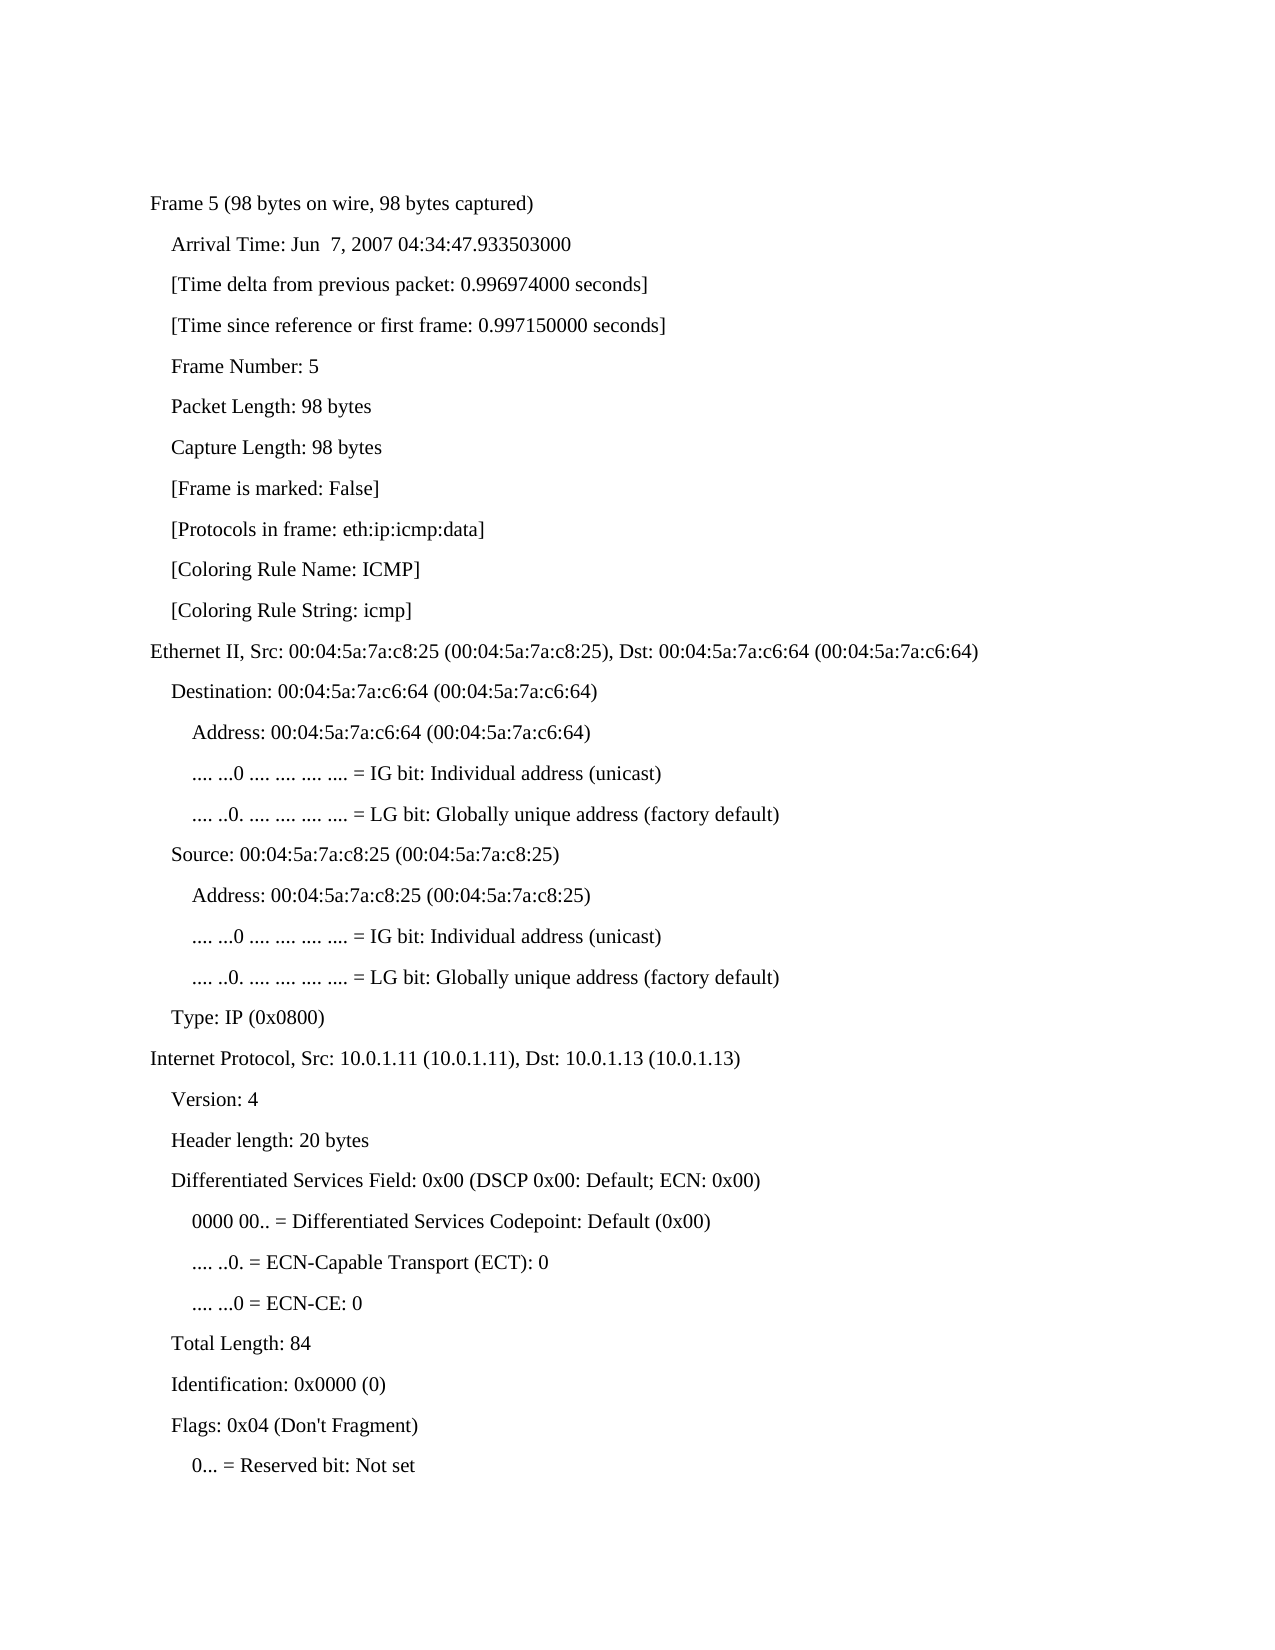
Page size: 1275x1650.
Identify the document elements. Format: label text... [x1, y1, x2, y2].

text Version: 4 [150, 1087, 1125, 1111]
text .... ...0 .... .... .... .... = IG bit: Individual address (unicast) [150, 924, 1125, 948]
text .... ...0 .... .... .... .... = IG bit: Individual address (unicast) [150, 761, 1125, 785]
text Address: 00:04:5a:7a:c6:64 (00:04:5a:7a:c6:64) [150, 720, 1125, 744]
text [Time since reference or first frame: 0.997150000 seconds] [150, 313, 1125, 337]
text Type: IP (0x0800) [150, 1005, 1125, 1029]
text Internet Protocol, Src: 10.0.1.11 (10.0.1.11), Dst: 10.0.1.13 (10.0.1.13) [150, 1046, 1125, 1070]
text Source: 00:04:5a:7a:c8:25 (00:04:5a:7a:c8:25) [150, 842, 1125, 866]
text 0... = Reserved bit: Not set [150, 1453, 1125, 1477]
text Packet Length: 98 bytes [150, 394, 1125, 418]
text 0000 00.. = Differentiated Services Codepoint: Default (0x00) [150, 1209, 1125, 1233]
text Address: 00:04:5a:7a:c8:25 (00:04:5a:7a:c8:25) [150, 883, 1125, 907]
text [Coloring Rule Name: ICMP] [150, 557, 1125, 581]
text [Protocols in frame: eth:ip:icmp:data] [150, 517, 1125, 541]
text Total Length: 84 [150, 1331, 1125, 1355]
text [Time delta from previous packet: 0.996974000 seconds] [150, 272, 1125, 296]
text .... ...0 = ECN-CE: 0 [150, 1290, 1125, 1314]
text Differentiated Services Field: 0x00 (DSCP 0x00: Default; ECN: 0x00) [150, 1168, 1125, 1192]
text Frame Number: 5 [150, 354, 1125, 378]
text Destination: 00:04:5a:7a:c6:64 (00:04:5a:7a:c6:64) [150, 679, 1125, 703]
text .... ..0. .... .... .... .... = LG bit: Globally unique address (factory default) [150, 964, 1125, 989]
text Ethernet II, Src: 00:04:5a:7a:c8:25 (00:04:5a:7a:c8:25), Dst: 00:04:5a:7a:c6:64 (00:04:5a:7a:c6:64) [150, 639, 1125, 663]
text Flags: 0x04 (Don't Fragment) [150, 1413, 1125, 1437]
text Frame 5 (98 bytes on wire, 98 bytes captured) [150, 191, 1125, 215]
text Header length: 20 bytes [150, 1127, 1125, 1152]
text Arrival Time: Jun 7, 2007 04:34:47.933503000 [150, 231, 1125, 256]
text .... ..0. .... .... .... .... = LG bit: Globally unique address (factory default) [150, 802, 1125, 826]
text .... ..0. = ECN-Capable Transport (ECT): 0 [150, 1250, 1125, 1274]
text Identification: 0x0000 (0) [150, 1372, 1125, 1396]
text Capture Length: 98 bytes [150, 435, 1125, 459]
text [Frame is marked: False] [150, 476, 1125, 500]
text [Coloring Rule String: icmp] [150, 598, 1125, 622]
